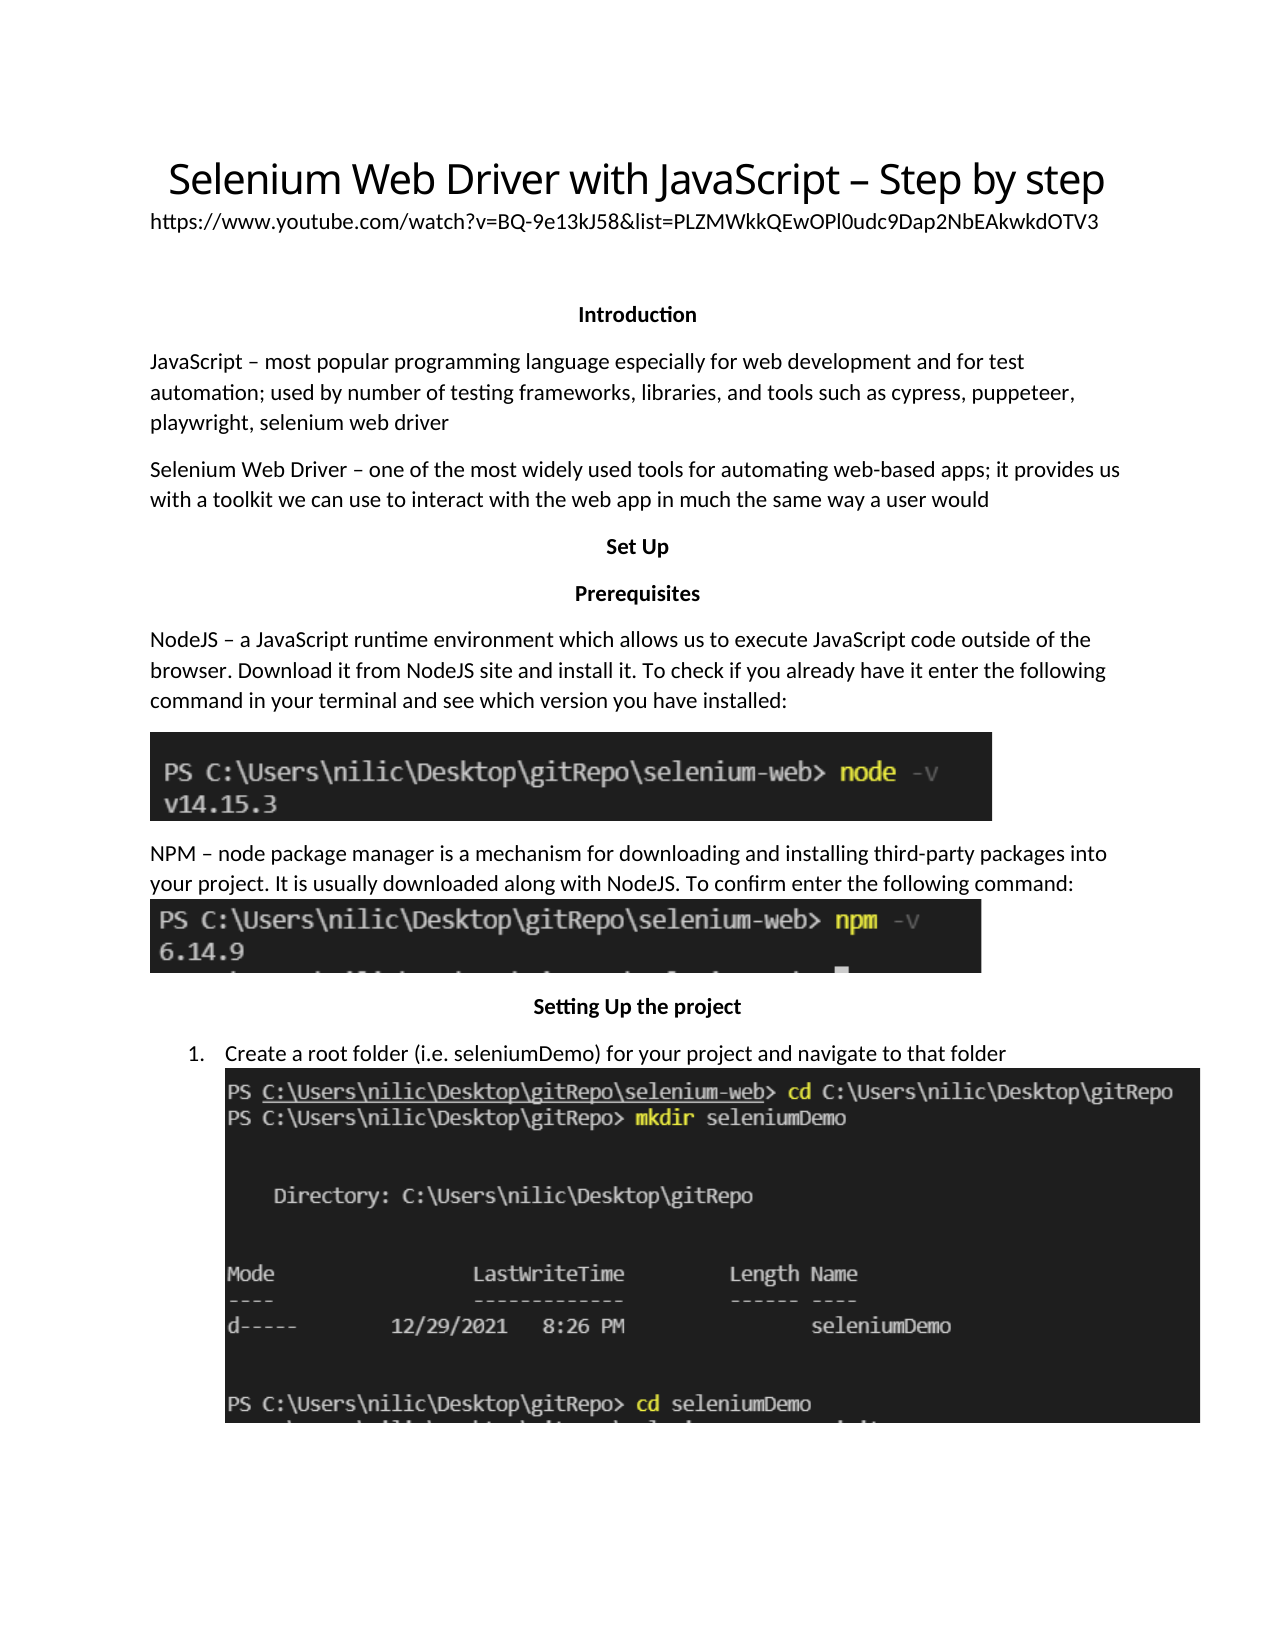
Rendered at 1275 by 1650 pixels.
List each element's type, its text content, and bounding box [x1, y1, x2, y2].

picture [225, 1068, 1200, 1423]
text Setting Up the project [150, 992, 1125, 1020]
title Selenium Web Driver with JavaScript – Step by step [150, 150, 1125, 207]
text Introduction [150, 301, 1125, 328]
picture [150, 732, 993, 821]
text Set Up [150, 532, 1125, 560]
text NodeJS – a JavaScript runtime environment which allows us to execute JavaScript code outside of the browser. Download it from NodeJS site and install it. To check if you already have it enter the following command in your terminal and see which version you have installed: [150, 626, 1125, 714]
picture [150, 899, 982, 973]
text Prerequisites [150, 579, 1125, 607]
text Selenium Web Driver – one of the most widely used tools for automating web-based apps; it provides us with a toolkit we can use to interact with the web app in much the same way a user would [150, 455, 1125, 513]
text https://www.youtube.com/watch?v=BQ-9e13kJ58&list=PLZMWkkQEwOPl0udc9Dap2NbEAkwkdOTV3 [150, 207, 1125, 235]
list Create a root folder (i.e. seleniumDemo) for your project and navigate to that folder [187, 1039, 1125, 1067]
text JavaScript – most popular programming language especially for web development and for test automation; used by number of testing frameworks, libraries, and tools such as cypress, puppeteer, playwright, selenium web driver [150, 347, 1125, 436]
